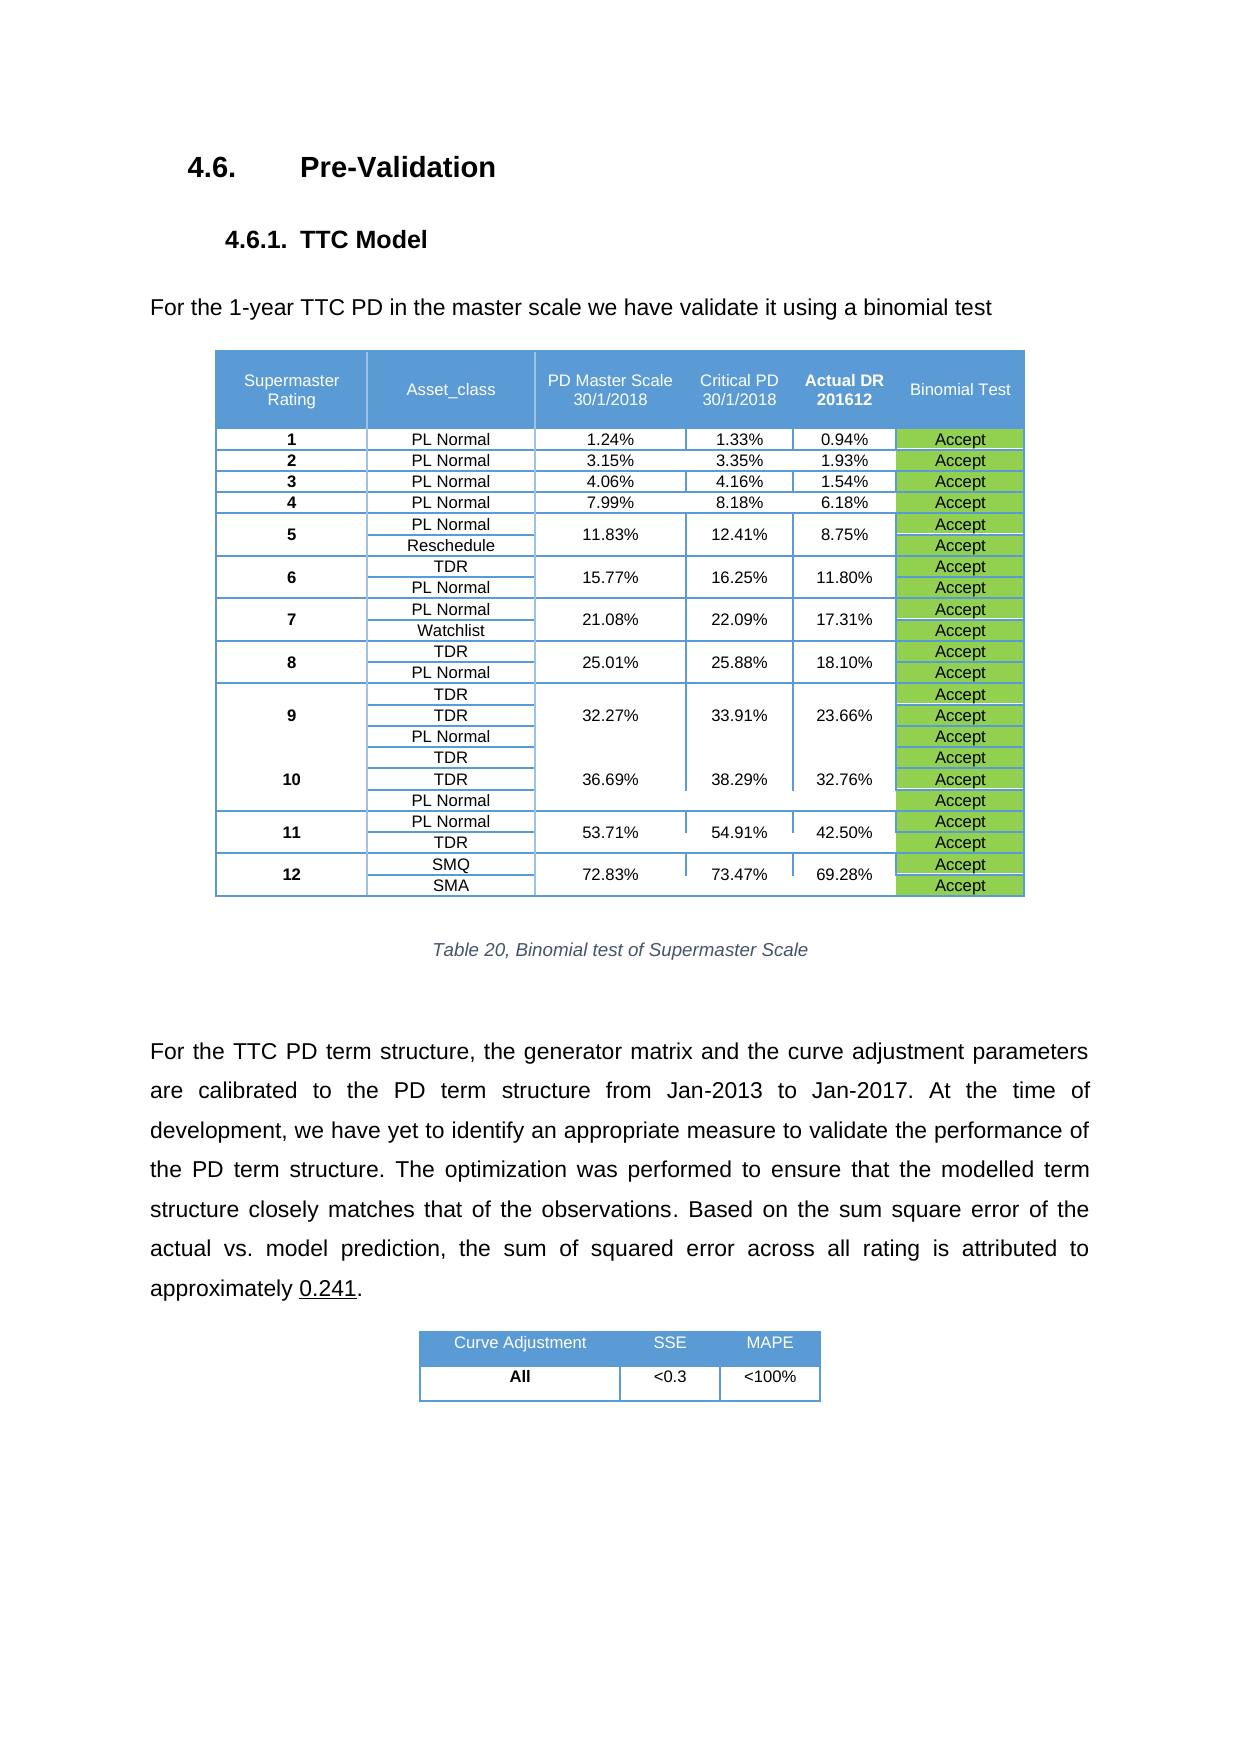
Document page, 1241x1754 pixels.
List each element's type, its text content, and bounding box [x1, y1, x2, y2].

table_cell PL Normal [368, 791, 534, 810]
table_cell 12 [217, 854, 366, 895]
table_cell Accept [897, 578, 1023, 597]
table_cell TDR [368, 769, 534, 788]
table_cell 32.27% [536, 684, 685, 746]
table_cell 7 [217, 599, 366, 640]
table_cell Accept [897, 684, 1023, 703]
table_cell 10 [217, 746, 366, 810]
table_header Critical PD 30/1/2018 [686, 352, 793, 427]
table_cell All [421, 1367, 619, 1399]
table_cell Accept [897, 621, 1023, 640]
table_cell 32.76% [793, 746, 896, 810]
table_header Actual DR 201612 [793, 352, 896, 427]
table_cell PL Normal [368, 514, 534, 533]
table_cell Accept [897, 769, 1023, 788]
table_cell PL Normal [368, 472, 534, 491]
table_cell TDR [368, 642, 534, 661]
table_cell Accept [896, 833, 1023, 852]
table_cell Accept [896, 876, 1023, 895]
table_cell PL Normal [368, 578, 534, 597]
table_cell 42.50% [793, 812, 896, 852]
table_cell PL Normal [368, 493, 534, 512]
table_cell 53.71% [536, 812, 686, 852]
table_cell Accept [897, 642, 1023, 661]
table_cell 1.93% [793, 451, 896, 470]
table_cell TDR [368, 557, 534, 576]
subtitle TTC Model [225, 225, 1090, 254]
table_cell 0.94% [794, 429, 895, 448]
table_cell TDR [368, 748, 534, 767]
table_cell 22.09% [687, 599, 792, 640]
table_cell 4.06% [536, 472, 685, 491]
table_cell 4 [217, 493, 366, 512]
table_cell <100% [721, 1367, 819, 1399]
table_header PD Master Scale 30/1/2018 [536, 352, 686, 427]
table_cell PL Normal [368, 727, 534, 746]
table_cell Accept [897, 812, 1023, 831]
table_cell 3.35% [686, 451, 793, 470]
table_cell 11 [217, 812, 366, 852]
table_cell 36.69% [536, 746, 686, 810]
table_header Asset_class [368, 352, 534, 427]
table_cell 1 [217, 429, 366, 448]
table_cell PL Normal [368, 599, 534, 618]
table_cell Watchlist [368, 621, 534, 640]
table_cell PL Normal [368, 451, 534, 470]
table_cell 3.15% [536, 451, 686, 470]
table_cell Accept [896, 791, 1023, 810]
subtitle Pre-Validation [187, 150, 1090, 183]
table_cell 6 [217, 557, 366, 597]
table_cell 1.33% [687, 429, 792, 448]
table_cell Accept [897, 748, 1023, 767]
text For the 1-year TTC PD in the master scale we have validate it using a binomial test [150, 293, 1090, 320]
table_header Binomial Test [896, 352, 1023, 427]
table_cell Accept [897, 514, 1023, 533]
table_cell 12.41% [687, 514, 792, 555]
table_cell PL Normal [368, 663, 534, 682]
table_cell 25.01% [536, 642, 685, 682]
table_cell 16.25% [687, 557, 792, 597]
table_cell PL Normal [368, 429, 534, 448]
table_cell Accept [897, 854, 1023, 873]
table_cell 9 [217, 684, 366, 746]
table_cell PL Normal [368, 812, 534, 831]
table_cell Accept [896, 451, 1023, 470]
table_cell 1.54% [794, 472, 895, 491]
table_cell Accept [897, 663, 1023, 682]
table_cell 54.91% [686, 812, 793, 852]
table_cell Accept [897, 536, 1023, 555]
table_cell SMQ [368, 854, 534, 873]
table_cell <0.3 [621, 1367, 719, 1399]
table_header MAPE [720, 1333, 819, 1365]
table_cell SMA [368, 876, 534, 895]
table_cell 11.83% [536, 514, 685, 555]
table_cell 33.91% [687, 684, 792, 746]
table_cell 25.88% [687, 642, 792, 682]
table_cell Accept [897, 472, 1023, 491]
table_cell 11.80% [794, 557, 895, 597]
text Table 20, Binomial test of Supermaster Scale [150, 939, 1090, 961]
table_cell 8.18% [686, 493, 793, 512]
table_cell TDR [368, 833, 534, 852]
table_cell 2 [217, 451, 366, 470]
table_cell Accept [896, 493, 1023, 512]
table_cell TDR [368, 684, 534, 703]
table_cell Accept [897, 557, 1023, 576]
table_cell 18.10% [794, 642, 895, 682]
table_cell Accept [897, 599, 1023, 618]
table_cell 21.08% [536, 599, 685, 640]
table_cell Reschedule [368, 536, 534, 555]
table_cell 23.66% [794, 684, 895, 746]
table_cell Accept [897, 429, 1023, 448]
table_header SSE [620, 1333, 720, 1365]
table_cell 3 [217, 472, 366, 491]
table_cell 17.31% [794, 599, 895, 640]
table_header Supermaster Rating [217, 352, 366, 427]
table_cell 8.75% [794, 514, 895, 555]
table_cell 1.24% [536, 429, 685, 448]
table_cell 5 [217, 514, 366, 555]
table_cell Accept [897, 706, 1023, 725]
table_cell 6.18% [793, 493, 896, 512]
table_cell Accept [897, 727, 1023, 746]
table_cell 15.77% [536, 557, 685, 597]
table_header Curve Adjustment [421, 1333, 620, 1365]
table_cell 4.16% [687, 472, 792, 491]
text For the TTC PD term structure, the generator matrix and the curve adjustment parameters are calibrated to the PD term structure from Jan-2013 to Jan-2017. At the time of development, we have yet to identify an appropriate measure to validate the performance of the PD term structure. The optimization was performed to ensure that the modelled term structure closely matches that of the observations. Based on the sum square error of the actual vs. model prediction, the sum of squared error across all rating is attributed to approximately 0.241. [150, 1038, 1090, 1301]
table_cell 7.99% [536, 493, 686, 512]
table_cell 38.29% [686, 746, 793, 810]
table_cell 72.83% [536, 854, 686, 895]
table_cell 69.28% [793, 854, 896, 895]
table_cell 8 [217, 642, 366, 682]
table_cell 73.47% [686, 854, 793, 895]
table_cell TDR [368, 706, 534, 725]
